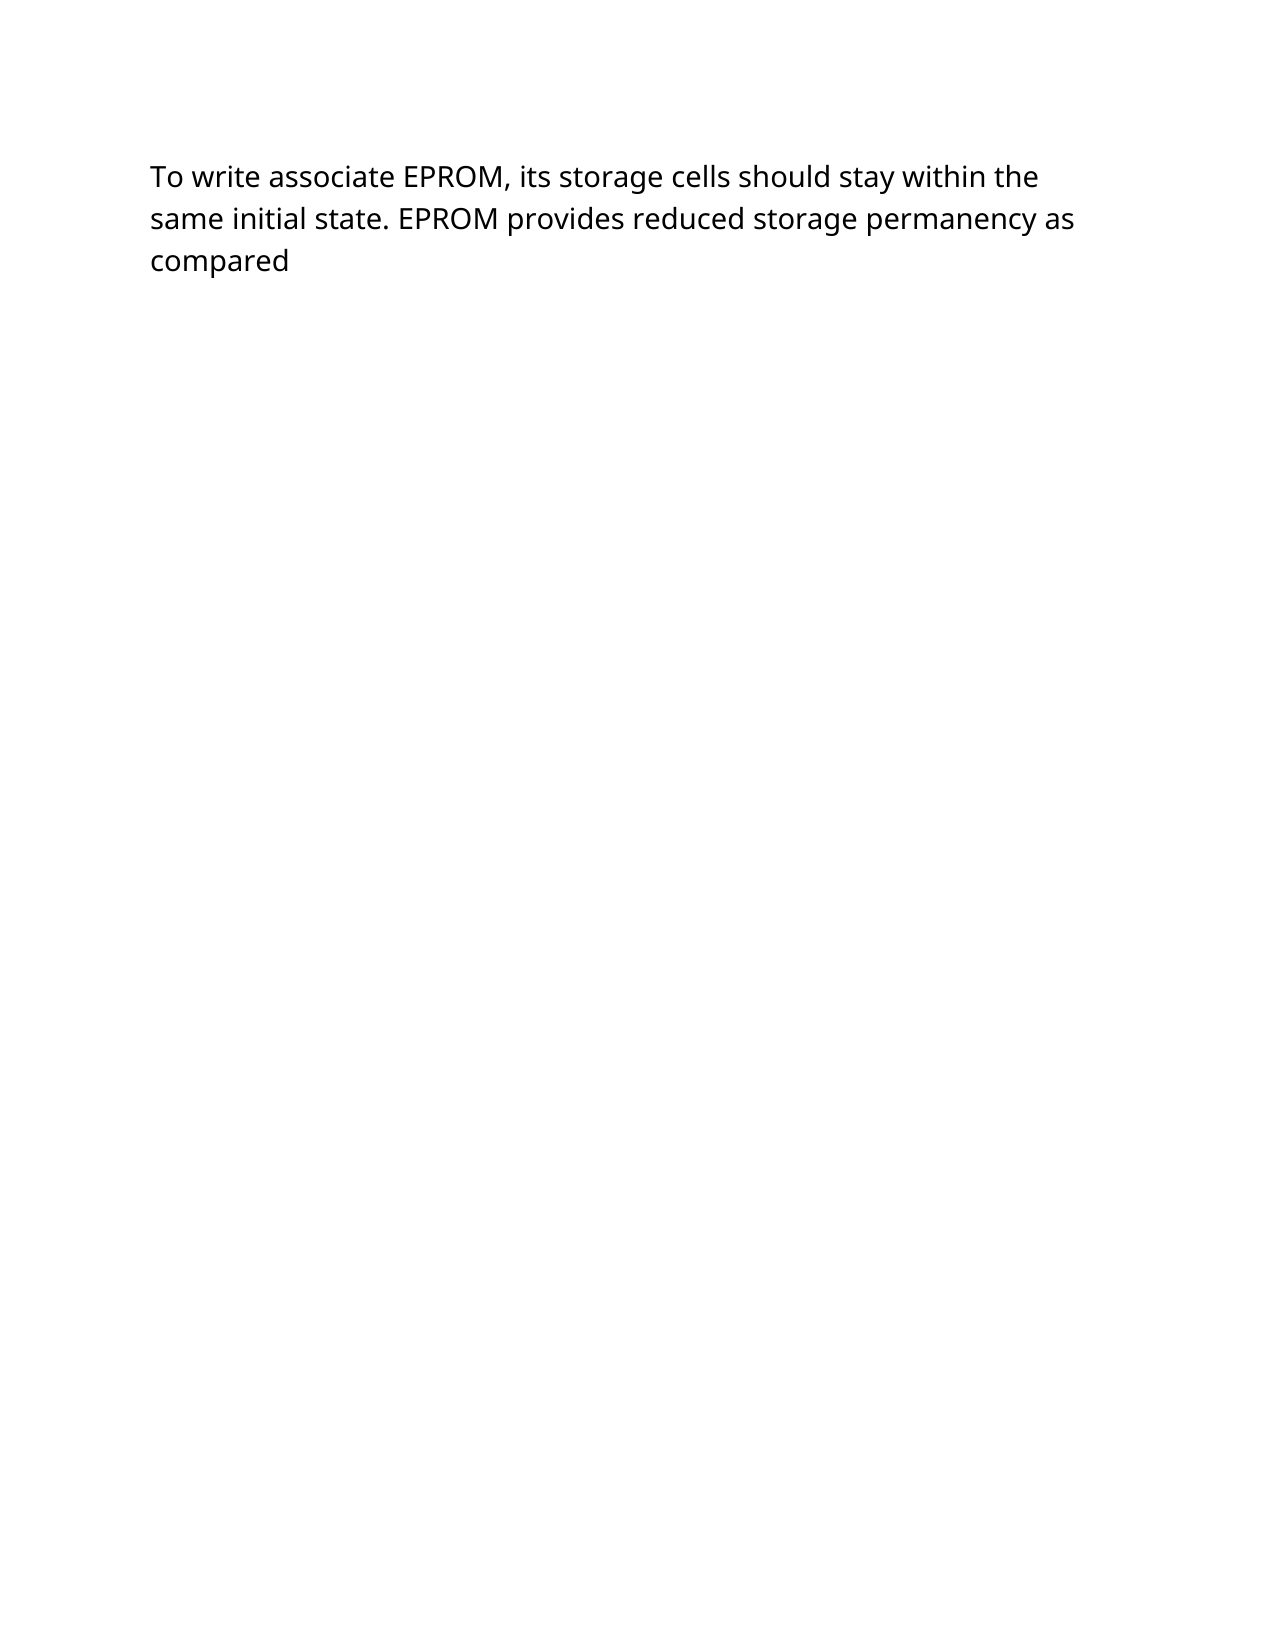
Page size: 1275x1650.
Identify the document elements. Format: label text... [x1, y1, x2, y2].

text To write associate EPROM, its storage cells should stay within the same initial state. EPROM provides reduced storage permanency as compared [150, 156, 1117, 280]
